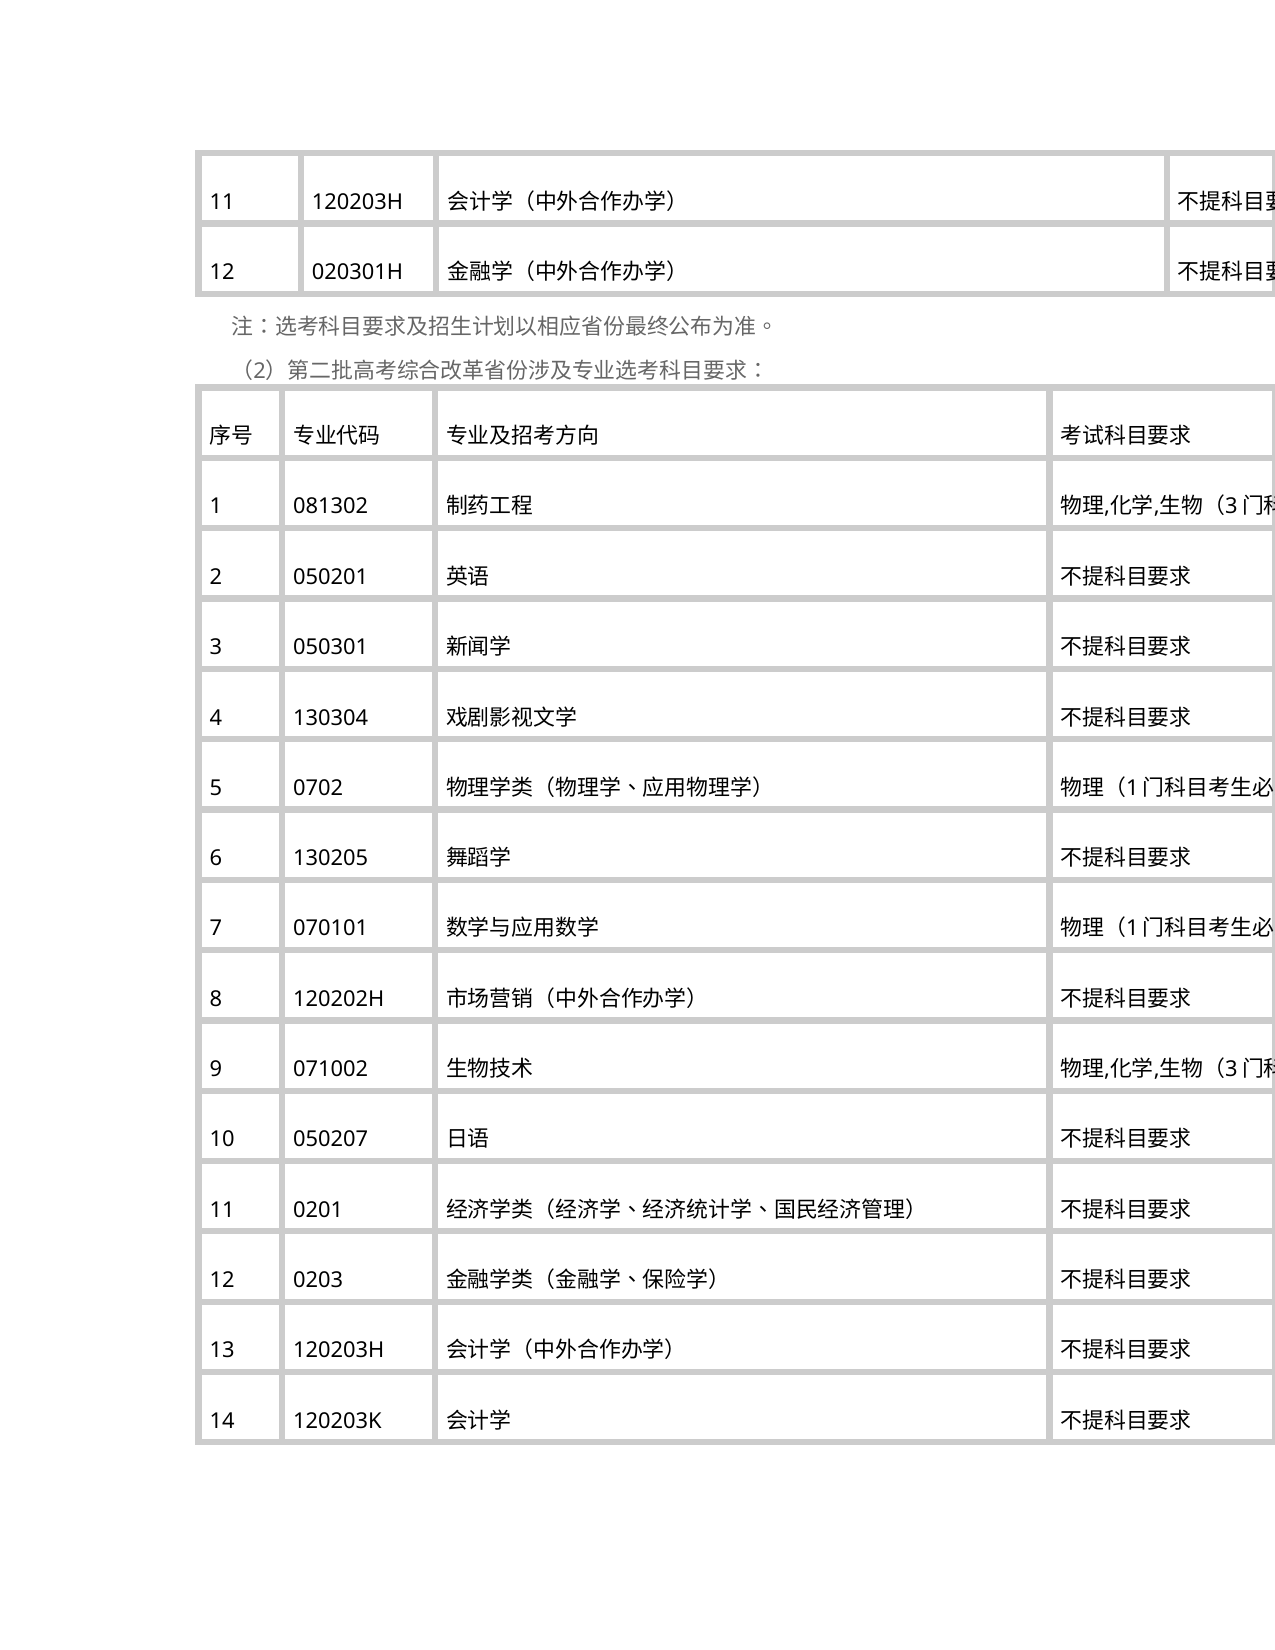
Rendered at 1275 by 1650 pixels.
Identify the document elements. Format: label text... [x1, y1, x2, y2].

table_cell 生物技术 [438, 1024, 1046, 1087]
table_cell 10 [202, 1094, 279, 1158]
table_cell 5 [202, 742, 279, 806]
table_cell 120202H [285, 953, 432, 1017]
table_cell 日语 [438, 1094, 1046, 1158]
table_cell 不提科目要求 [1170, 156, 1272, 220]
table_cell 7 [202, 883, 279, 947]
table_cell 9 [202, 1024, 279, 1087]
table_cell 050301 [285, 602, 432, 666]
table_cell 不提科目要求 [1053, 1094, 1272, 1158]
table_cell 不提科目要求 [1053, 602, 1272, 666]
table_cell 0203 [285, 1234, 432, 1298]
table_header 考试科目要求 [1053, 391, 1272, 455]
table_cell 14 [202, 1375, 279, 1439]
table_cell 不提科目要求 [1170, 227, 1272, 291]
table_cell 数学与应用数学 [438, 883, 1046, 947]
table_cell 舞蹈学 [438, 813, 1046, 877]
table_cell 050207 [285, 1094, 432, 1158]
table_header 专业代码 [285, 391, 432, 455]
table_cell 物理学类（物理学、应用物理学） [438, 742, 1046, 806]
table_cell 8 [202, 953, 279, 1017]
table_cell 金融学类（金融学、保险学） [438, 1234, 1046, 1298]
table_cell 4 [202, 672, 279, 736]
table_cell 物理,化学,生物（3门科目考生选考其中一门即可报考） [1053, 1024, 1272, 1087]
table_cell 不提科目要求 [1053, 1164, 1272, 1228]
table_cell 不提科目要求 [1053, 1234, 1272, 1298]
table_cell 新闻学 [438, 602, 1046, 666]
table_cell 物理,化学,生物（3门科目考生选考其中一门即可报考） [1053, 461, 1272, 525]
table_cell 会计学（中外合作办学） [438, 1305, 1046, 1369]
table_cell 会计学 [438, 1375, 1046, 1439]
table_cell 市场营销（中外合作办学） [438, 953, 1046, 1017]
table_cell 130205 [285, 813, 432, 877]
table_cell 会计学（中外合作办学） [439, 156, 1164, 220]
table_cell 不提科目要求 [1053, 953, 1272, 1017]
table_cell 120203H [304, 156, 433, 220]
table_cell 0702 [285, 742, 432, 806]
table_cell 3 [202, 602, 279, 666]
table_cell 金融学（中外合作办学） [439, 227, 1164, 291]
table_cell 不提科目要求 [1053, 672, 1272, 736]
table_cell 物理（1门科目考生必须选考方可报考） [1053, 883, 1272, 947]
table_cell 0201 [285, 1164, 432, 1228]
table_cell 020301H [304, 227, 433, 291]
table_cell 经济学类（经济学、经济统计学、国民经济管理） [438, 1164, 1046, 1228]
table_cell 2 [202, 531, 279, 595]
table_cell 物理（1门科目考生必须选考方可报考） [1053, 742, 1272, 806]
table_cell 071002 [285, 1024, 432, 1087]
table_cell 12 [202, 227, 298, 291]
table_cell 120203K [285, 1375, 432, 1439]
table_header 专业及招考方向 [438, 391, 1046, 455]
table_cell 070101 [285, 883, 432, 947]
table_cell 12 [202, 1234, 279, 1298]
table_cell 制药工程 [438, 461, 1046, 525]
table_cell 050201 [285, 531, 432, 595]
text 注：选考科目要求及招生计划以相应省份最终公布为准。 [187, 297, 1087, 341]
table_header 序号 [202, 391, 279, 455]
table_cell 不提科目要求 [1053, 1305, 1272, 1369]
table_cell 戏剧影视文学 [438, 672, 1046, 736]
table_cell 不提科目要求 [1053, 1375, 1272, 1439]
table_cell 不提科目要求 [1053, 531, 1272, 595]
text （2）第二批高考综合改革省份涉及专业选考科目要求： [187, 341, 1087, 384]
table_cell 120203H [285, 1305, 432, 1369]
table_cell 不提科目要求 [1053, 813, 1272, 877]
table_cell 英语 [438, 531, 1046, 595]
table_cell 130304 [285, 672, 432, 736]
table_cell 1 [202, 461, 279, 525]
table_cell 13 [202, 1305, 279, 1369]
table_cell 6 [202, 813, 279, 877]
table_cell 081302 [285, 461, 432, 525]
table_cell 11 [202, 1164, 279, 1228]
table_cell 11 [202, 156, 298, 220]
